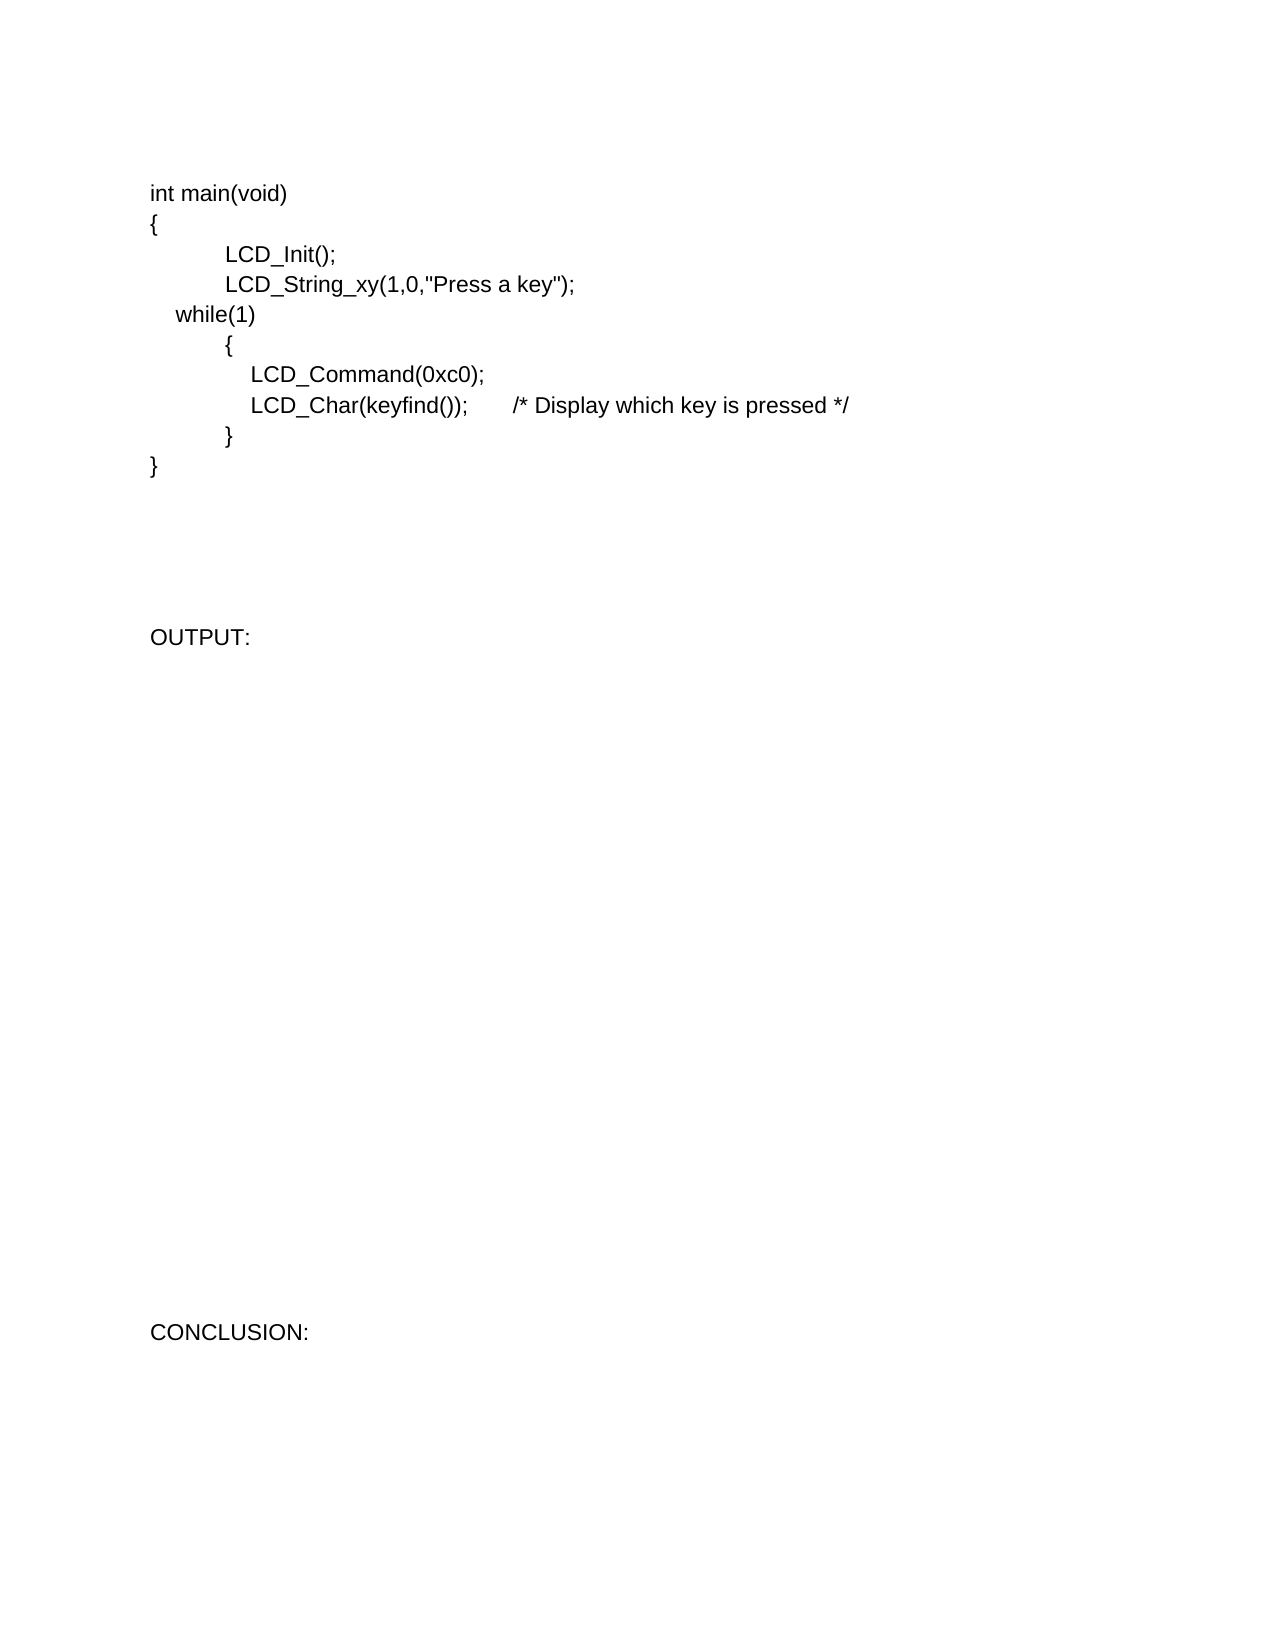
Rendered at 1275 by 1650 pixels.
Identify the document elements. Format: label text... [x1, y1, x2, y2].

text CONCLUSION: [150, 1319, 1125, 1345]
text LCD_String_xy(1,0,"Press a key"); [150, 271, 1125, 297]
text { [150, 210, 1125, 237]
text while(1) [150, 301, 1125, 327]
text OUTPUT: [150, 624, 1125, 650]
text } [150, 452, 1125, 478]
text int main(void) [150, 180, 1125, 207]
text LCD_Char(keyfind()); /* Display which key is pressed */ [150, 392, 1125, 418]
text LCD_Init(); [150, 241, 1125, 267]
text { [150, 331, 1125, 358]
text LCD_Command(0xc0); [150, 361, 1125, 388]
text } [150, 422, 1125, 448]
